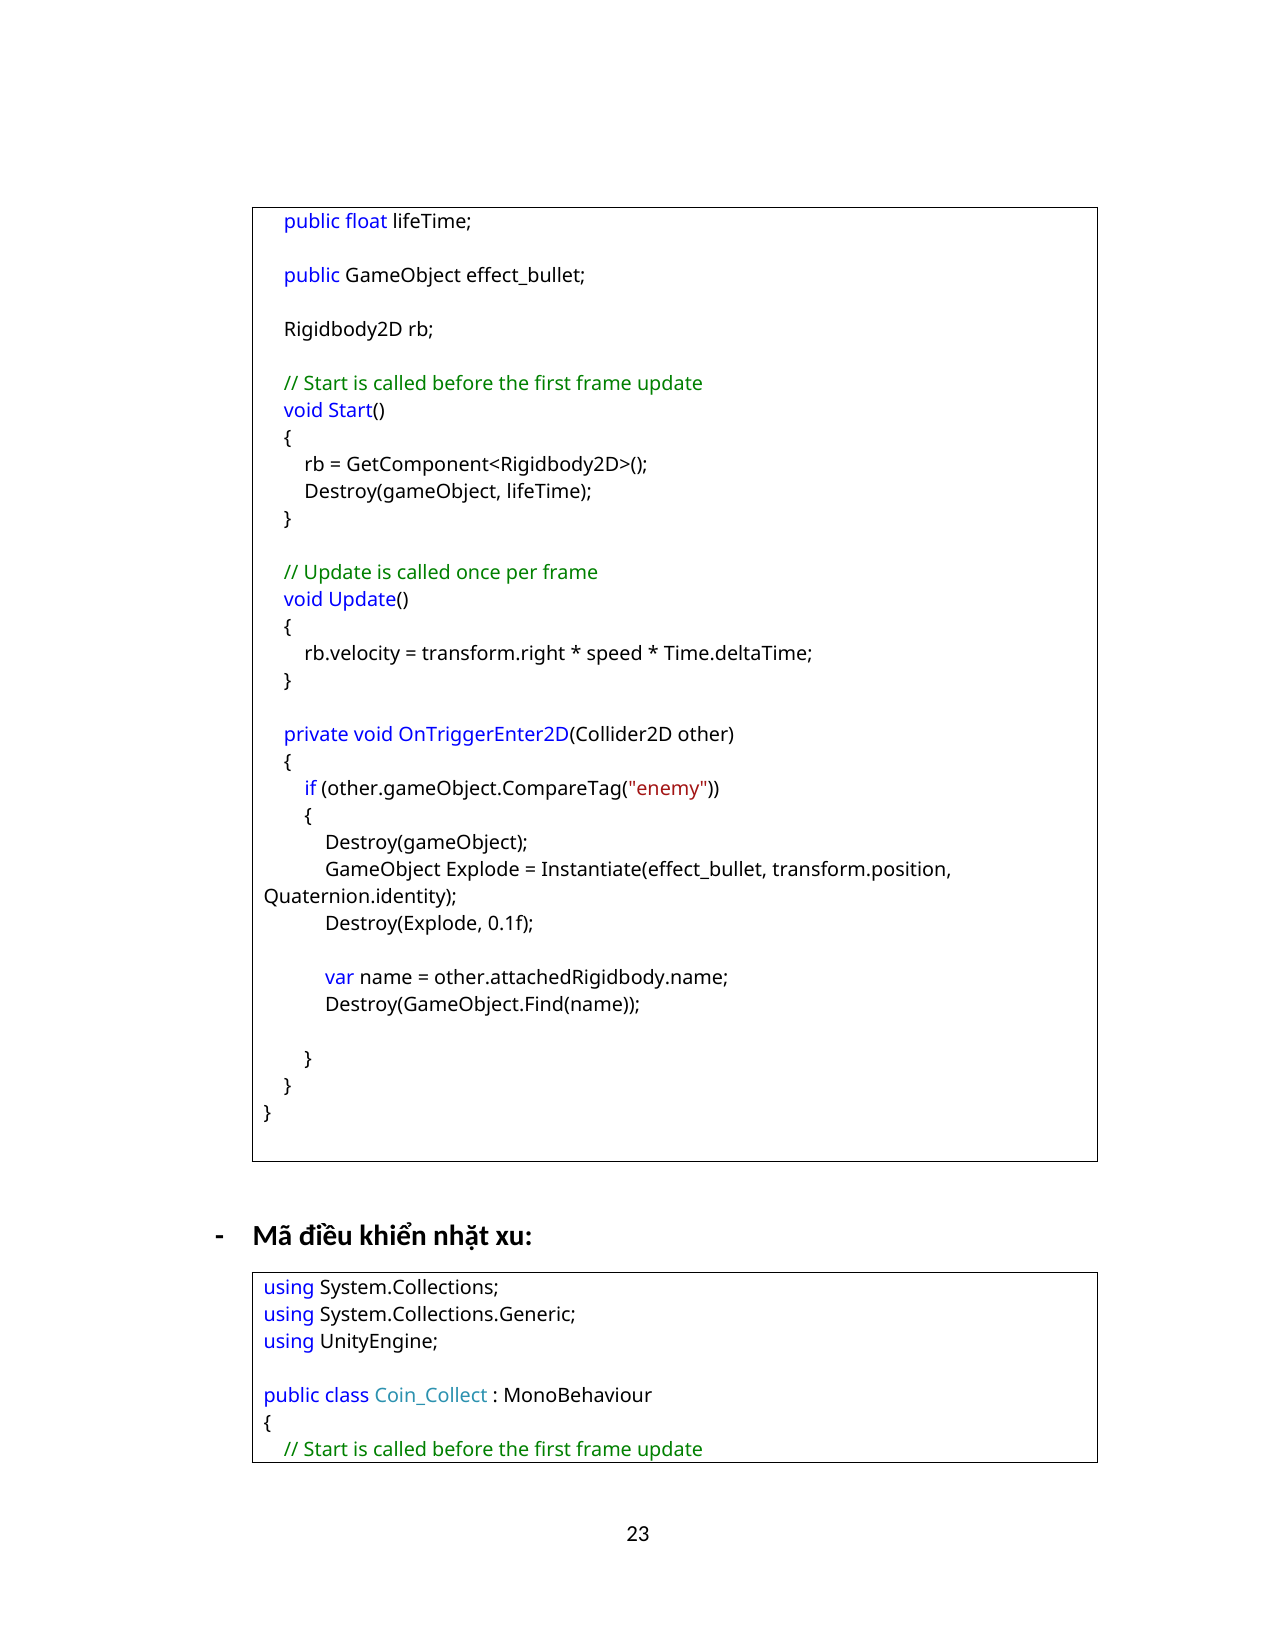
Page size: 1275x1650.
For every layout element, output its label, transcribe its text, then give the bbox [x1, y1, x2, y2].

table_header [253, 208, 1097, 1161]
list Mã điều khiển nhặt xu: [215, 1217, 1098, 1252]
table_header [253, 1273, 1097, 1462]
